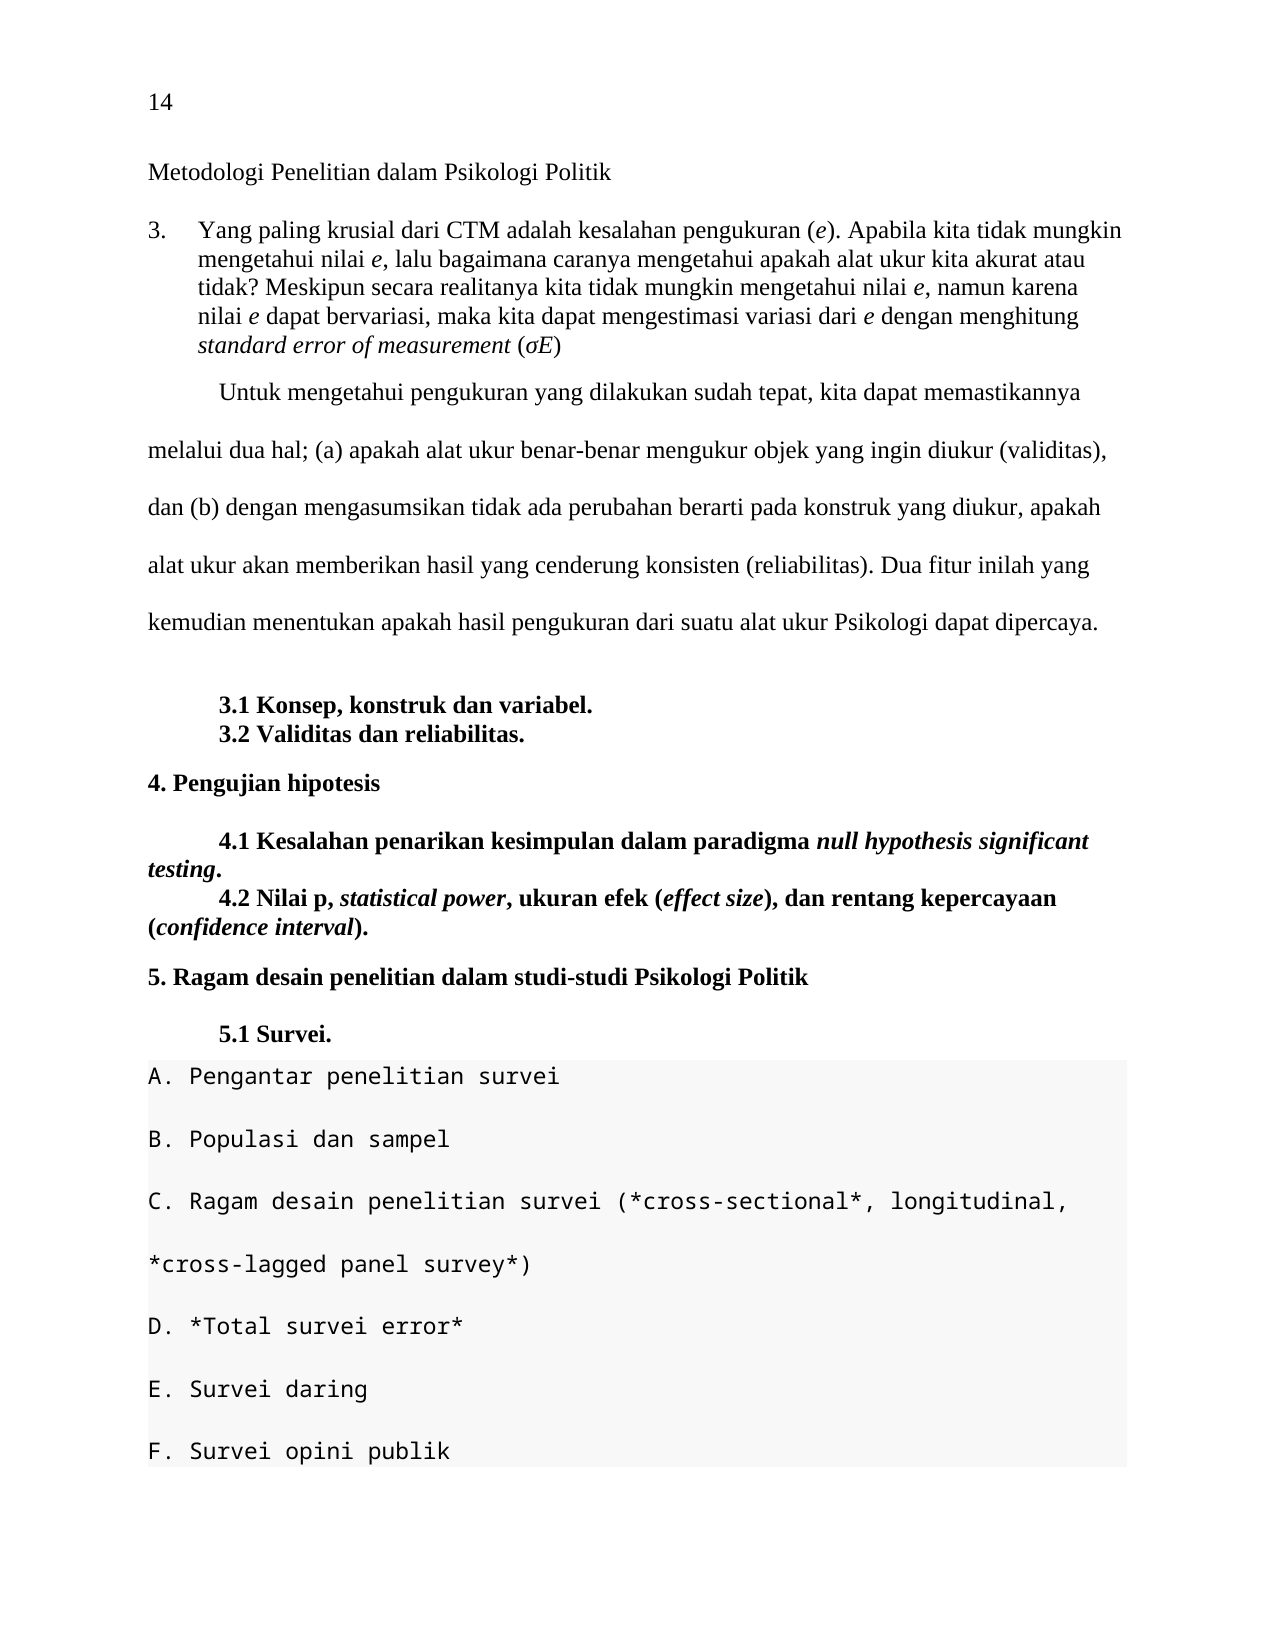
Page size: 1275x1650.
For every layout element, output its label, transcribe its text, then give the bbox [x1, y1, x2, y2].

subtitle 3.1 Konsep, konstruk dan variabel. [148, 690, 1127, 719]
text Untuk mengetahui pengukuran yang dilakukan sudah tepat, kita dapat memastikannya melalui dua hal; (a) apakah alat ukur benar-benar mengukur objek yang ingin diukur (validitas), dan (b) dengan mengasumsikan tidak ada perubahan berarti pada konstruk yang diukur, apakah alat ukur akan memberikan hasil yang cenderung konsisten (reliabilitas). Dua fitur inilah yang kemudian menentukan apakah hasil pengukuran dari suatu alat ukur Psikologi dapat dipercaya. [148, 377, 1127, 636]
subtitle 3.2 Validitas dan reliabilitas. [148, 719, 1127, 747]
list Yang paling krusial dari CTM adalah kesalahan pengukuran (e). Apabila kita tidak mungkin mengetahui nilai e, lalu bagaimana caranya mengetahui apakah alat ukur kita akurat atau tidak? Meskipun secara realitanya kita tidak mungkin mengetahui nilai e, namun karena nilai e dapat bervariasi, maka kita dapat mengestimasi variasi dari e dengan menghitung standard error of measurement (σE) [148, 215, 1127, 359]
text A. Pengantar penelitian survei B. Populasi dan sampel C. Ragam desain penelitian survei (*cross-sectional*, longitudinal, *cross-lagged panel survey*) D. *Total survei error* E. Survei daring F. Survei opini publik [148, 1060, 1127, 1467]
subtitle 4. Pengujian hipotesis [148, 768, 1127, 797]
subtitle 4.1 Kesalahan penarikan kesimpulan dalam paradigma null hypothesis significant testing. [148, 826, 1127, 883]
subtitle 4.2 Nilai p, statistical power, ukuran efek (effect size), dan rentang kepercayaan (confidence interval). [148, 883, 1127, 941]
subtitle 5.1 Survei. [148, 1019, 1127, 1048]
subtitle 5. Ragam desain penelitian dalam studi-studi Psikologi Politik [148, 962, 1127, 990]
